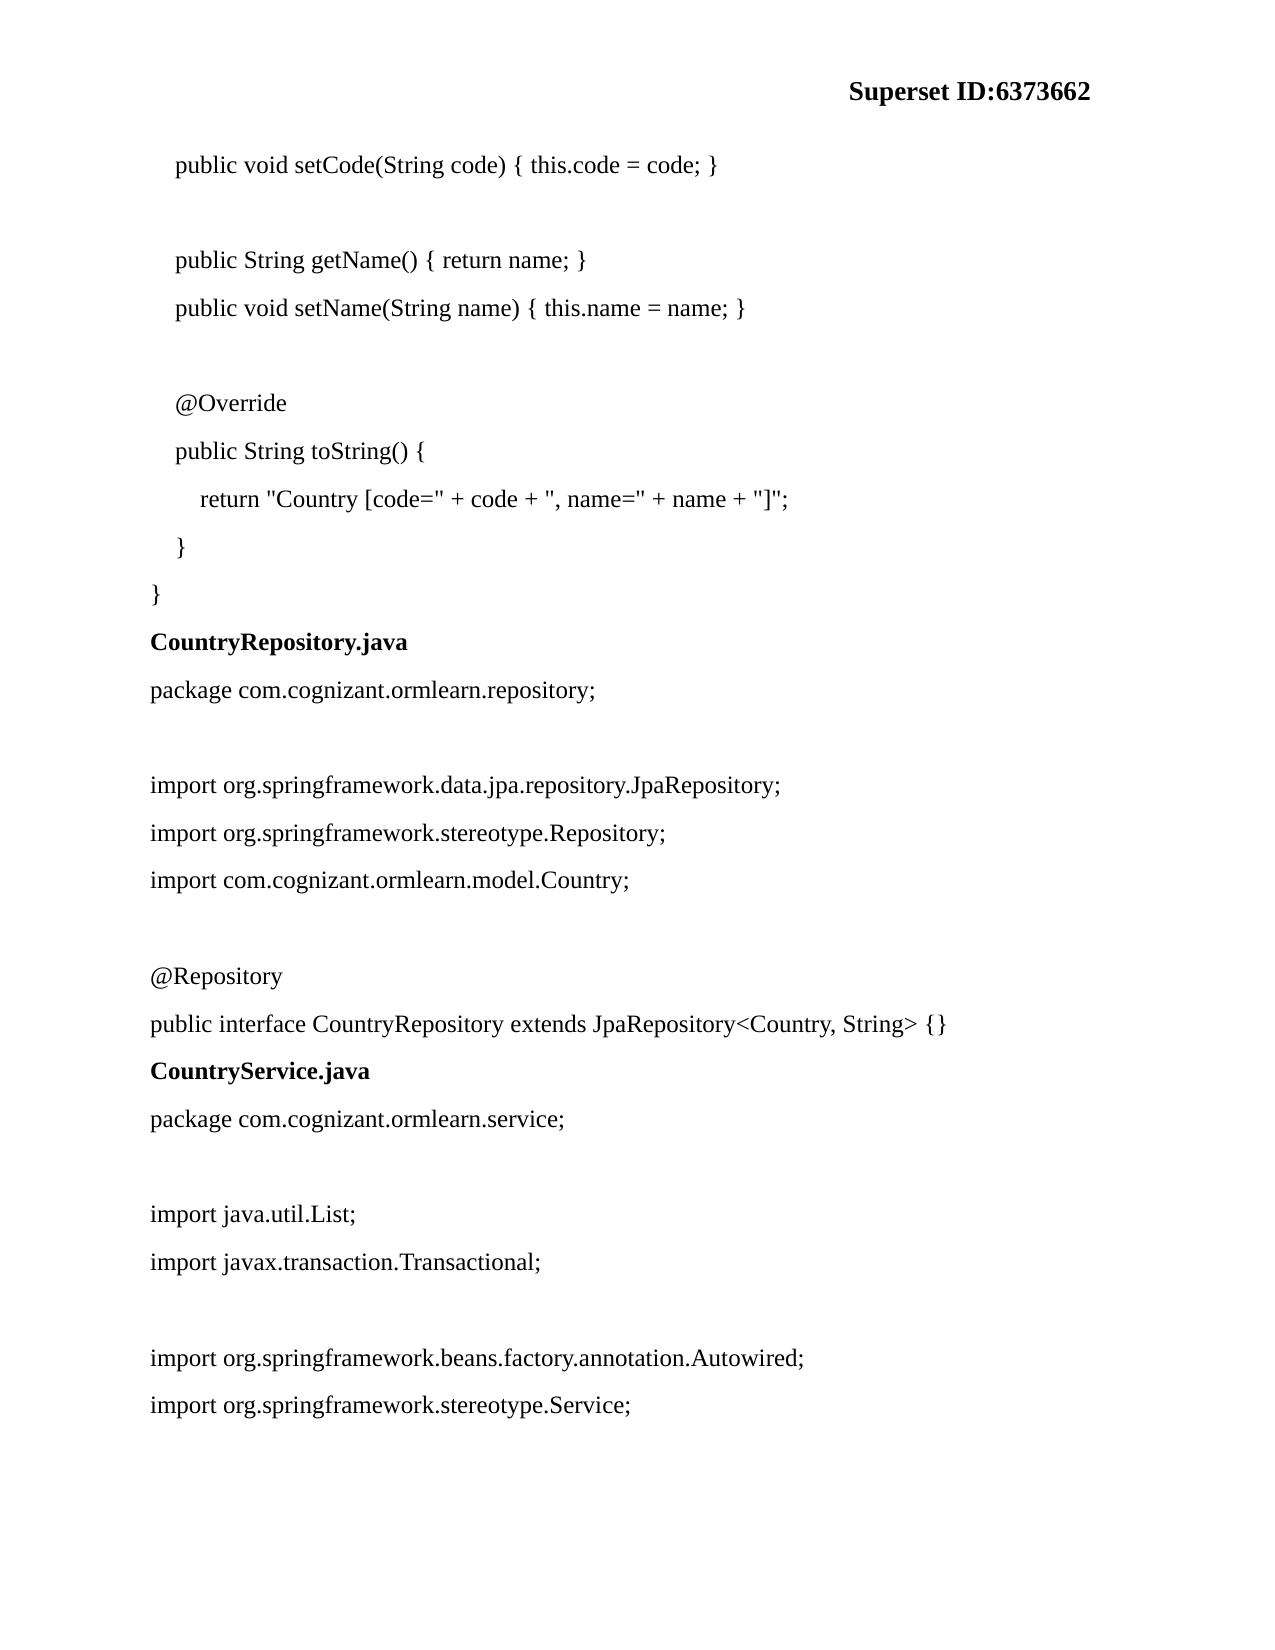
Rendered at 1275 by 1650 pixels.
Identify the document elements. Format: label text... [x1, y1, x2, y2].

text package com.cognizant.ormlearn.repository; [150, 675, 1125, 703]
text public String toString() { [150, 436, 1125, 465]
text CountryService.java [150, 1056, 1125, 1085]
text @Override [150, 388, 1125, 417]
text return "Country [code=" + code + ", name=" + name + "]"; [150, 484, 1125, 513]
text import com.cognizant.ormlearn.model.Country; [150, 866, 1125, 894]
text import org.springframework.beans.factory.annotation.Autowired; [150, 1343, 1125, 1371]
text package com.cognizant.ormlearn.service; [150, 1104, 1125, 1133]
text } [150, 532, 1125, 560]
text import java.util.List; [150, 1199, 1125, 1228]
text @Repository [150, 961, 1125, 990]
text import org.springframework.stereotype.Service; [150, 1390, 1125, 1419]
text CountryRepository.java [150, 627, 1125, 656]
text public String getName() { return name; } [150, 245, 1125, 274]
text public void setCode(String code) { this.code = code; } [150, 150, 1125, 179]
text import org.springframework.stereotype.Repository; [150, 818, 1125, 847]
text import org.springframework.data.jpa.repository.JpaRepository; [150, 770, 1125, 799]
text public void setName(String name) { this.name = name; } [150, 293, 1125, 322]
text } [150, 579, 1125, 608]
text public interface CountryRepository extends JpaRepository<Country, String> {} [150, 1009, 1125, 1037]
text import javax.transaction.Transactional; [150, 1247, 1125, 1276]
